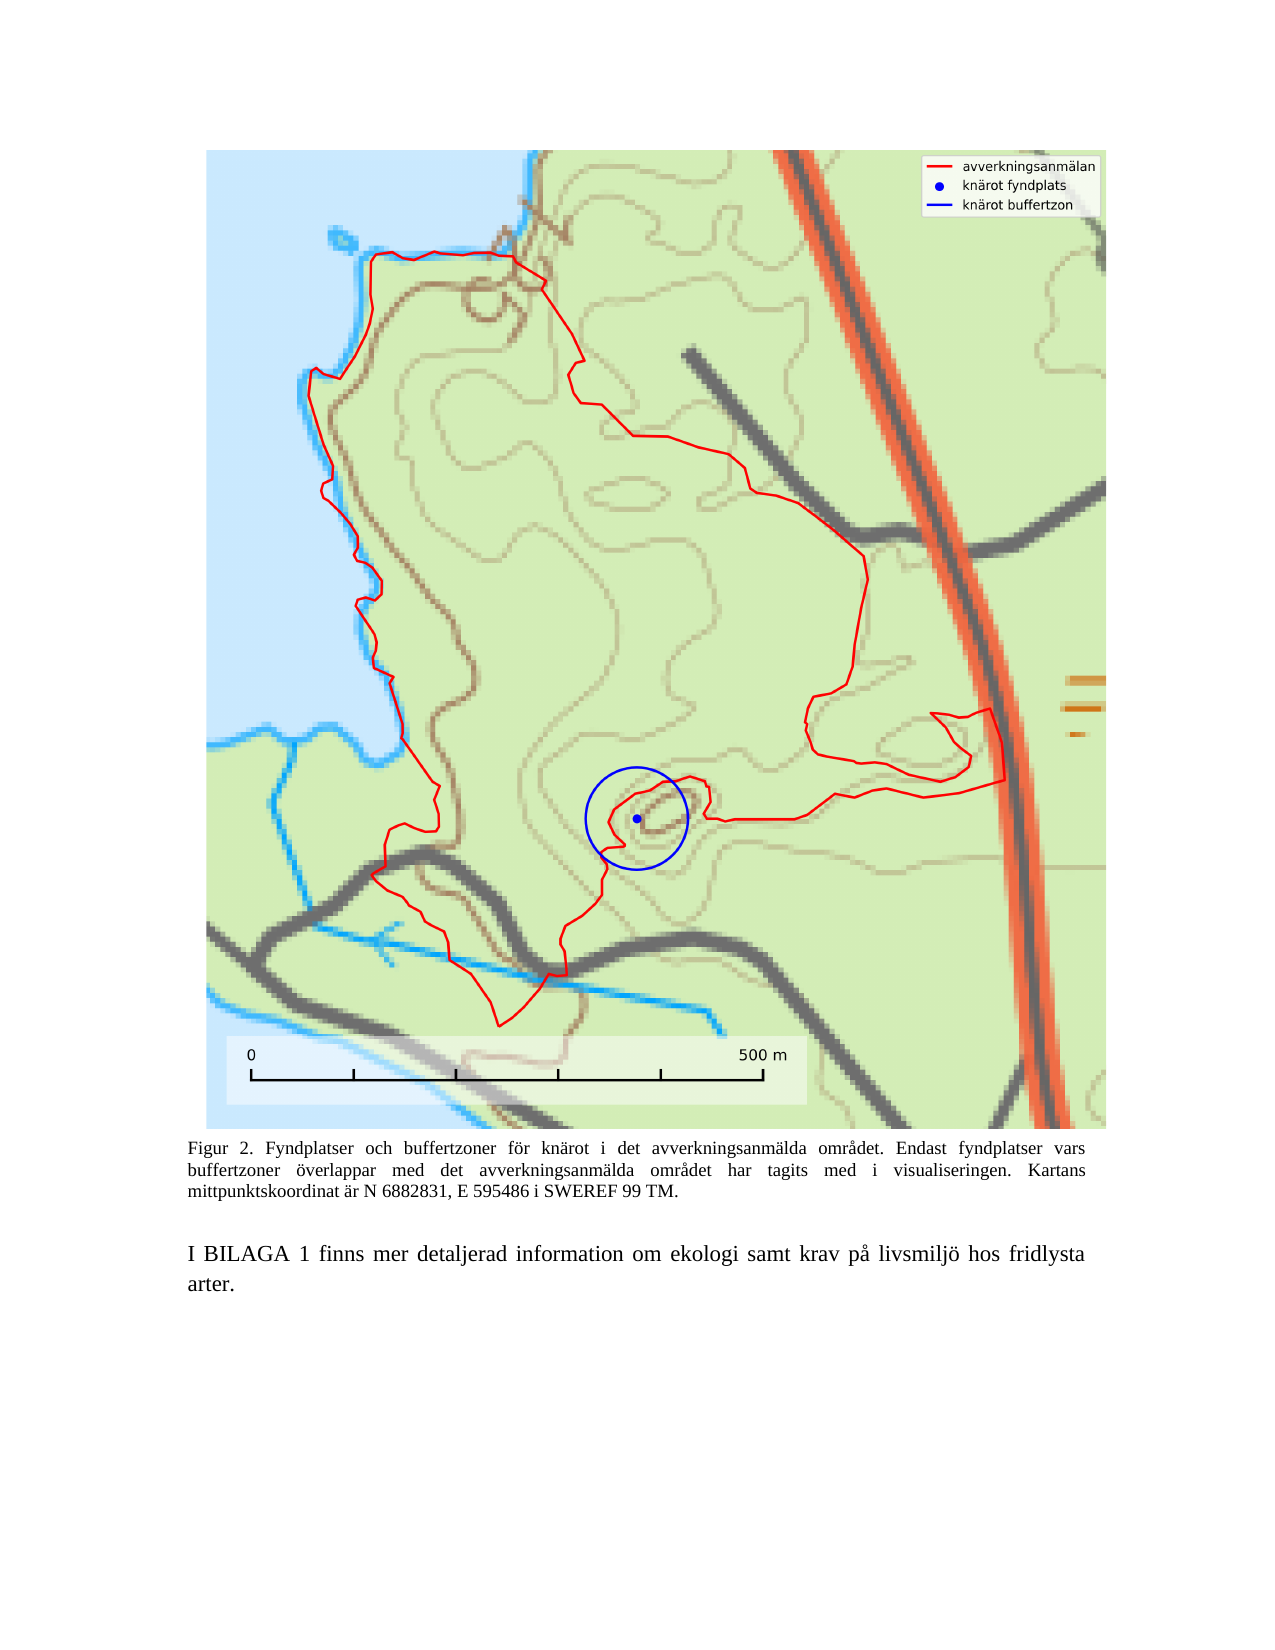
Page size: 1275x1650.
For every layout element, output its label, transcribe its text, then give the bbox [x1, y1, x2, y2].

text I BILAGA 1 finns mer detaljerad information om ekologi samt krav på livsmiljö hos fridlysta arter. [187, 1240, 1087, 1297]
text Figur 2. Fyndplatser och buffertzoner för knärot i det avverkningsanmälda området. Endast fyndplatser vars buffertzoner överlappar med det avverkningsanmälda området har tagits med i visualiseringen. Kartans mittpunktskoordinat är N 6882831, E 595486 i SWEREF 99 TM. [187, 1137, 1087, 1202]
picture [206, 150, 1107, 1129]
